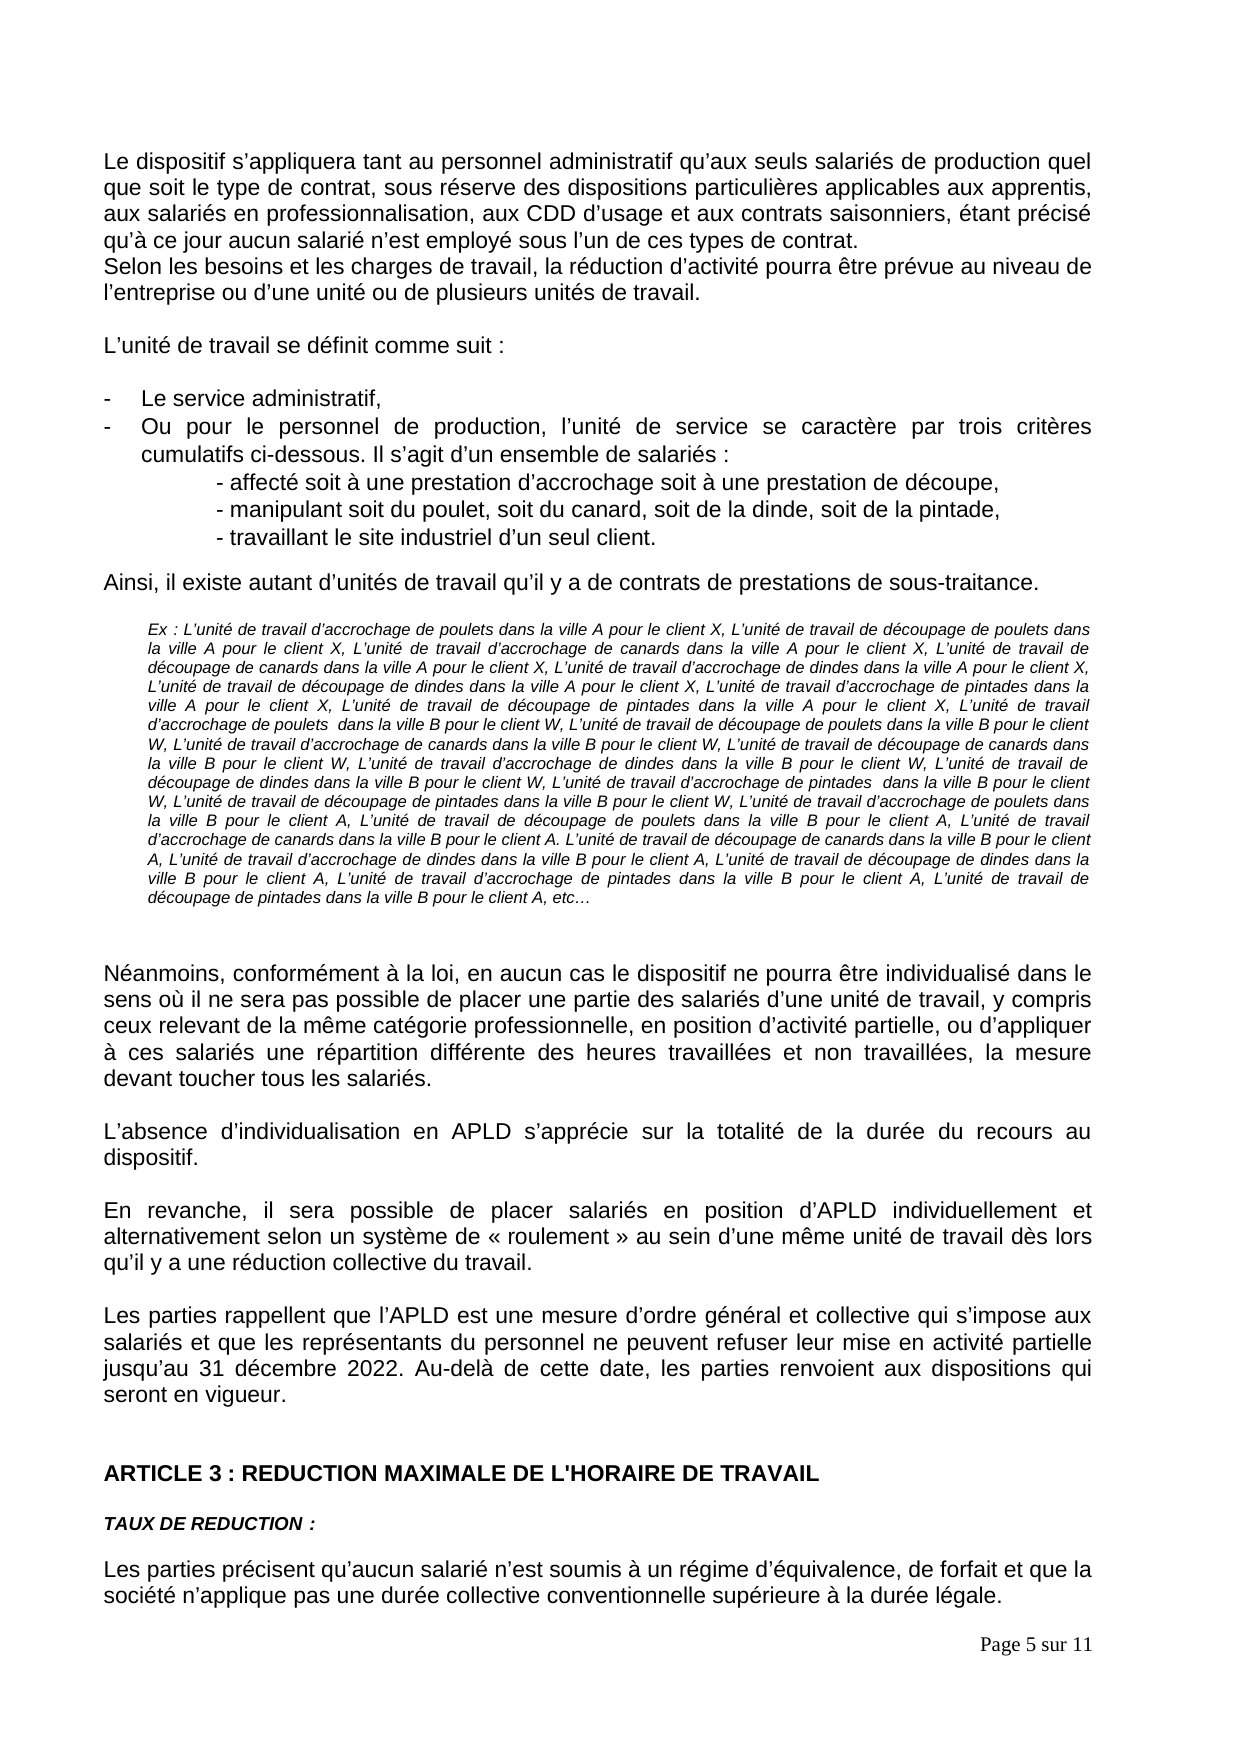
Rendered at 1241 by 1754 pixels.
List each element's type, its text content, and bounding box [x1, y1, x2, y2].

text ARTICLE 3 : REDUCTION MAXIMALE DE L'HORAIRE DE TRAVAIL [103, 1460, 1093, 1487]
text TAUX DE REDUCTION : [103, 1513, 1093, 1534]
list - affecté soit à une prestation d’accrochage soit à une prestation de découpe, [216, 468, 1093, 495]
text Selon les besoins et les charges de travail, la réduction d’activité pourra être prévue au niveau de l’entreprise ou d’une unité ou de plusieurs unités de travail. [103, 253, 1093, 306]
list Le service administratif, [103, 385, 1093, 411]
list Ou pour le personnel de production, l’unité de service se caractère par trois critères cumulatifs ci-dessous. Il s’agit d’un ensemble de salariés : [103, 413, 1093, 467]
list Les parties rappellent que l’APLD est une mesure d’ordre général et collective qui s’impose aux salariés et que les représentants du personnel ne peuvent refuser leur mise en activité partielle jusqu’au 31 décembre 2022. Au-delà de cette date, les parties renvoient aux dispositions qui seront en vigueur. [103, 1302, 1093, 1407]
list - manipulant soit du poulet, soit du canard, soit de la dinde, soit de la pintade, [216, 496, 1093, 523]
text Néanmoins, conformément à la loi, en aucun cas le dispositif ne pourra être individualisé dans le sens où il ne sera pas possible de placer une partie des salariés d’une unité de travail, y compris ceux relevant de la même catégorie professionnelle, en position d’activité partielle, ou d’appliquer à ces salariés une répartition différente des heures travaillées et non travaillées, la mesure devant toucher tous les salariés. [103, 959, 1093, 1091]
text En revanche, il sera possible de placer salariés en position d’APLD individuellement et alternativement selon un système de « roulement » au sein d’une même unité de travail dès lors qu’il y a une réduction collective du travail. [103, 1197, 1093, 1276]
list - travaillant le site industriel d’un seul client. [216, 524, 1093, 551]
text L’absence d’individualisation en APLD s’apprécie sur la totalité de la durée du recours au dispositif. [103, 1118, 1093, 1170]
text L’unité de travail se définit comme suit : [103, 332, 1093, 358]
text Le dispositif s’appliquera tant au personnel administratif qu’aux seuls salariés de production quel que soit le type de contrat, sous réserve des dispositions particulières applicables aux apprentis, aux salariés en professionnalisation, aux CDD d’usage et aux contrats saisonniers, étant précisé qu’à ce jour aucun salarié n’est employé sous l’un de ces types de contrat. [103, 148, 1093, 253]
text Ex : L’unité de travail d’accrochage de poulets dans la ville A pour le client X, L’unité de travail de découpage de poulets dans la ville A pour le client X, L’unité de travail d’accrochage de canards dans la ville A pour le client X, L’unité de travail de découpage de canards dans la ville A pour le client X, L’unité de travail d’accrochage de dindes dans la ville A pour le client X, L’unité de travail de découpage de dindes dans la ville A pour le client X, L’unité de travail d’accrochage de pintades dans la ville A pour le client X, L’unité de travail de découpage de pintades dans la ville A pour le client X, L’unité de travail d’accrochage de poulets dans la ville B pour le client W, L’unité de travail de découpage de poulets dans la ville B pour le client W, L’unité de travail d’accrochage de canards dans la ville B pour le client W, L’unité de travail de découpage de canards dans la ville B pour le client W, L’unité de travail d’accrochage de dindes dans la ville B pour le client W, L’unité de travail de découpage de dindes dans la ville B pour le client W, L’unité de travail d’accrochage de pintades dans la ville B pour le client W, L’unité de travail de découpage de pintades dans la ville B pour le client W, L’unité de travail d’accrochage de poulets dans la ville B pour le client A, L’unité de travail de découpage de poulets dans la ville B pour le client A, L’unité de travail d’accrochage de canards dans la ville B pour le client A. L’unité de travail de découpage de canards dans la ville B pour le client A, L’unité de travail d’accrochage de dindes dans la ville B pour le client A, L’unité de travail de découpage de dindes dans la ville B pour le client A, L’unité de travail d’accrochage de pintades dans la ville B pour le client A, L’unité de travail de découpage de pintades dans la ville B pour le client A, etc… [148, 619, 1093, 907]
text Les parties précisent qu’aucun salarié n’est soumis à un régime d’équivalence, de forfait et que la société n’applique pas une durée collective conventionnelle supérieure à la durée légale. [103, 1556, 1093, 1609]
text Ainsi, il existe autant d’unités de travail qu’il y a de contrats de prestations de sous-traitance. [103, 569, 1093, 595]
